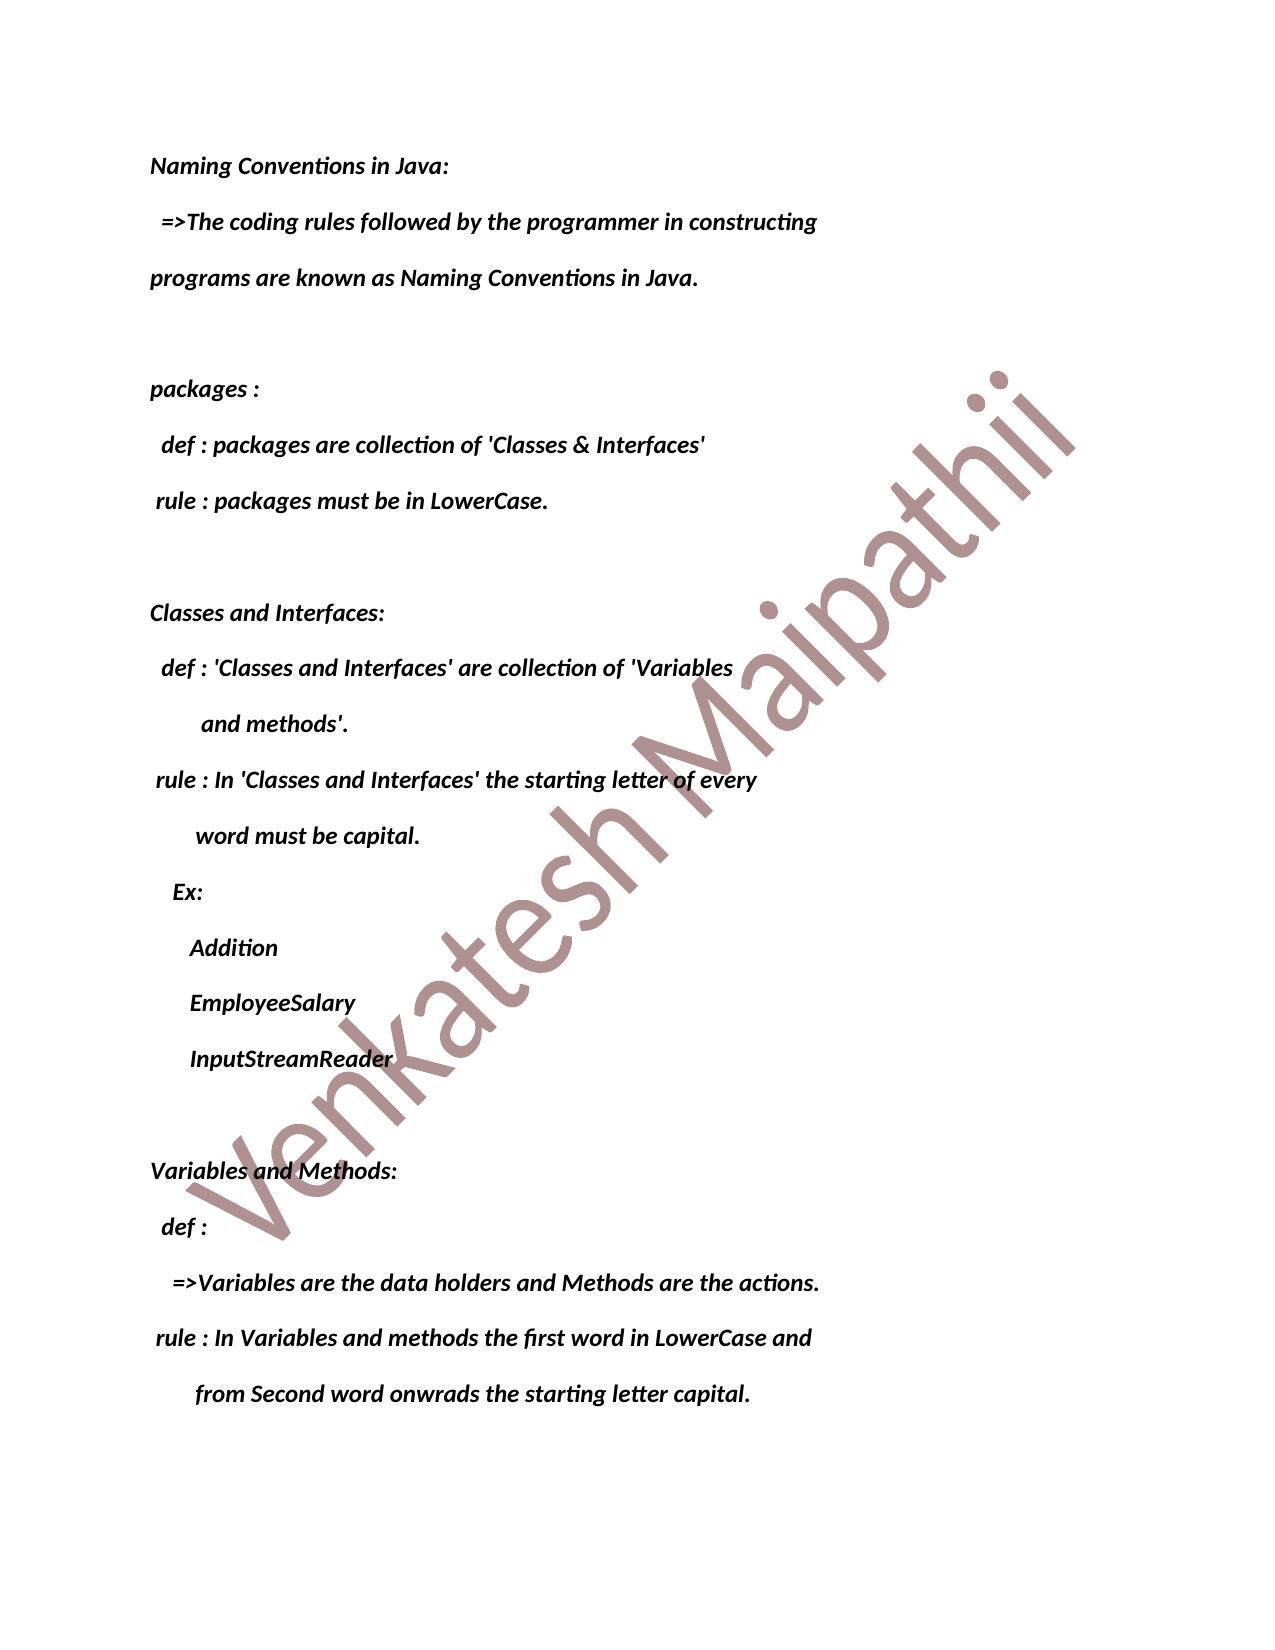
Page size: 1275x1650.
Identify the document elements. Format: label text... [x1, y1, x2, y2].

text =>The coding rules followed by the programmer in constructing [150, 206, 1125, 236]
text def : packages are collection of 'Classes & Interfaces' [150, 429, 1125, 460]
text and methods'. [150, 708, 1125, 739]
text from Second word onwrads the starting letter capital. [150, 1378, 1125, 1409]
text InputStreamReader [150, 1043, 1125, 1074]
text Ex: [150, 876, 1125, 906]
text rule : In Variables and methods the first word in LowerCase and [150, 1322, 1125, 1353]
text packages : [150, 373, 1125, 404]
text rule : packages must be in LowerCase. [150, 485, 1125, 516]
text =>Variables are the data holders and Methods are the actions. [150, 1267, 1125, 1297]
text word must be capital. [150, 820, 1125, 851]
text def : 'Classes and Interfaces' are collection of 'Variables [150, 652, 1125, 683]
text programs are known as Naming Conventions in Java. [150, 262, 1125, 292]
text EmployeeSalary [150, 987, 1125, 1018]
text Classes and Interfaces: [150, 597, 1125, 627]
text rule : In 'Classes and Interfaces' the starting letter of every [150, 764, 1125, 795]
text Naming Conventions in Java: [150, 150, 1125, 181]
text Variables and Methods: [150, 1155, 1125, 1186]
text Addition [150, 932, 1125, 962]
text def : [150, 1211, 1125, 1241]
